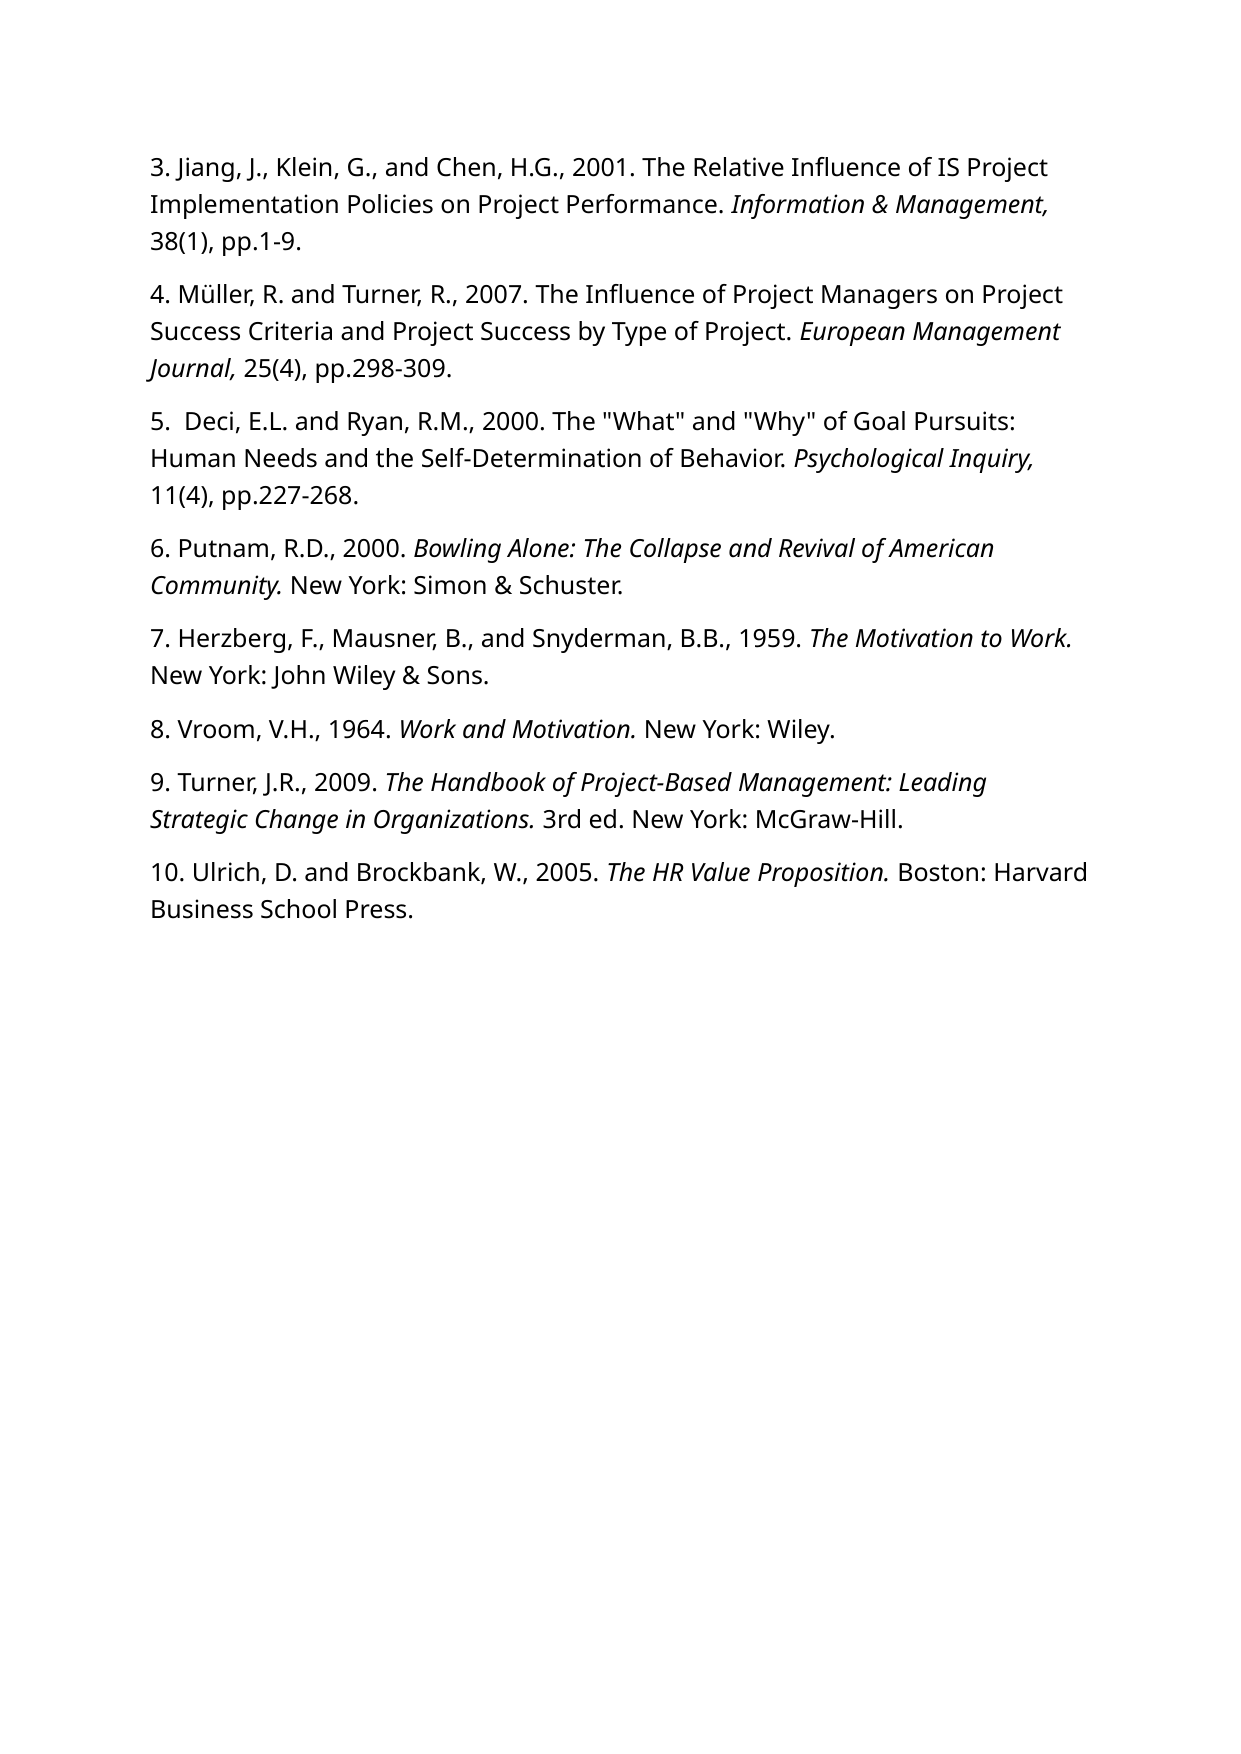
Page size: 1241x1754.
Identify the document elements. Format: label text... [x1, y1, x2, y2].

text 10. Ulrich, D. and Brockbank, W., 2005. The HR Value Proposition. Boston: Harvard Business School Press. [150, 855, 1090, 926]
text 3. Jiang, J., Klein, G., and Chen, H.G., 2001. The Relative Influence of IS Project Implementation Policies on Project Performance. Information & Management, 38(1), pp.1-9. [150, 150, 1090, 258]
text 8. Vroom, V.H., 1964. Work and Motivation. New York: Wiley. [150, 711, 1090, 745]
text 6. Putnam, R.D., 2000. Bowling Alone: The Collapse and Revival of American Community. New York: Simon & Schuster. [150, 531, 1090, 602]
text 9. Turner, J.R., 2009. The Handbook of Project-Based Management: Leading Strategic Change in Organizations. 3rd ed. New York: McGraw-Hill. [150, 765, 1090, 836]
text 7. Herzberg, F., Mausner, B., and Snyderman, B.B., 1959. The Motivation to Work. New York: John Wiley & Sons. [150, 621, 1090, 692]
text 5. Deci, E.L. and Ryan, R.M., 2000. The "What" and "Why" of Goal Pursuits: Human Needs and the Self-Determination of Behavior. Psychological Inquiry, 11(4), pp.227-268. [150, 404, 1090, 512]
text 4. Müller, R. and Turner, R., 2007. The Influence of Project Managers on Project Success Criteria and Project Success by Type of Project. European Management Journal, 25(4), pp.298-309. [150, 277, 1090, 384]
